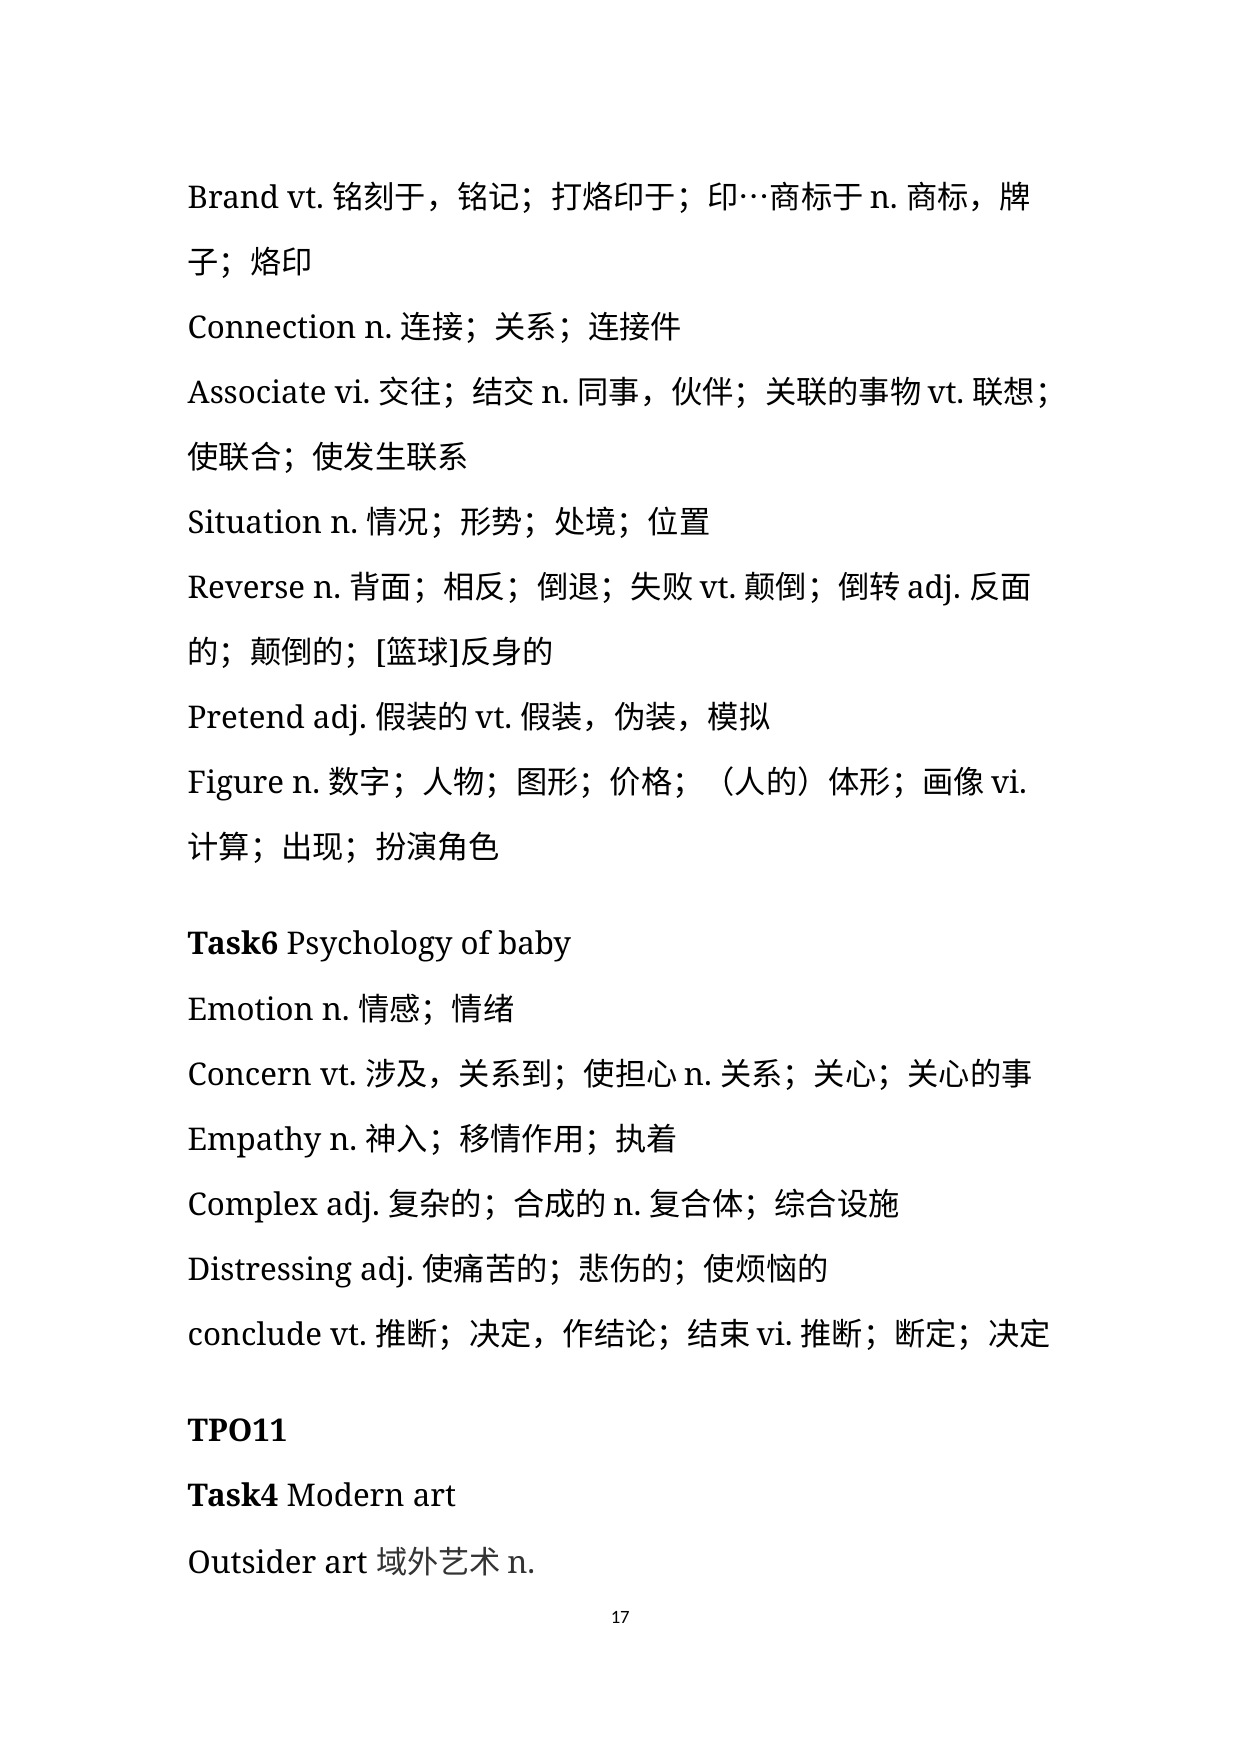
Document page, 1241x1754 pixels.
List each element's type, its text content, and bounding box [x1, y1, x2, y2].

text TPO11 [187, 1397, 1053, 1462]
text Task6 Psychology of baby [187, 909, 1053, 974]
text Brand vt. 铭刻于，铭记；打烙印于；印…商标于n. 商标，牌子；烙印 [187, 162, 1053, 292]
text Distressing adj. 使痛苦的；悲伤的；使烦恼的 [187, 1234, 1053, 1299]
text Reverse n. 背面；相反；倒退；失败vt. 颠倒；倒转adj. 反面的；颠倒的；[篮球]反身的 [187, 552, 1053, 682]
text Associate vi. 交往；结交n. 同事，伙伴；关联的事物vt. 联想；使联合；使发生联系 [187, 357, 1053, 487]
text Task4 Modern art [187, 1462, 1053, 1527]
text Connection n. 连接；关系；连接件 [187, 292, 1053, 357]
text conclude vt. 推断；决定，作结论；结束vi. 推断；断定；决定 [187, 1299, 1053, 1364]
text Pretend adj. 假装的vt. 假装，伪装，模拟 [187, 682, 1053, 747]
text Concern vt. 涉及，关系到；使担心n. 关系；关心；关心的事 [187, 1039, 1053, 1104]
text Outsider art 域外艺术n. [187, 1527, 1053, 1592]
text Complex adj. 复杂的；合成的n. 复合体；综合设施 [187, 1169, 1053, 1234]
text Situation n. 情况；形势；处境；位置 [187, 487, 1053, 552]
text Empathy n. 神入；移情作用；执着 [187, 1104, 1053, 1169]
text Figure n. 数字；人物；图形；价格；（人的）体形；画像vi. 计算；出现；扮演角色 [187, 747, 1053, 877]
text Emotion n. 情感；情绪 [187, 974, 1053, 1039]
